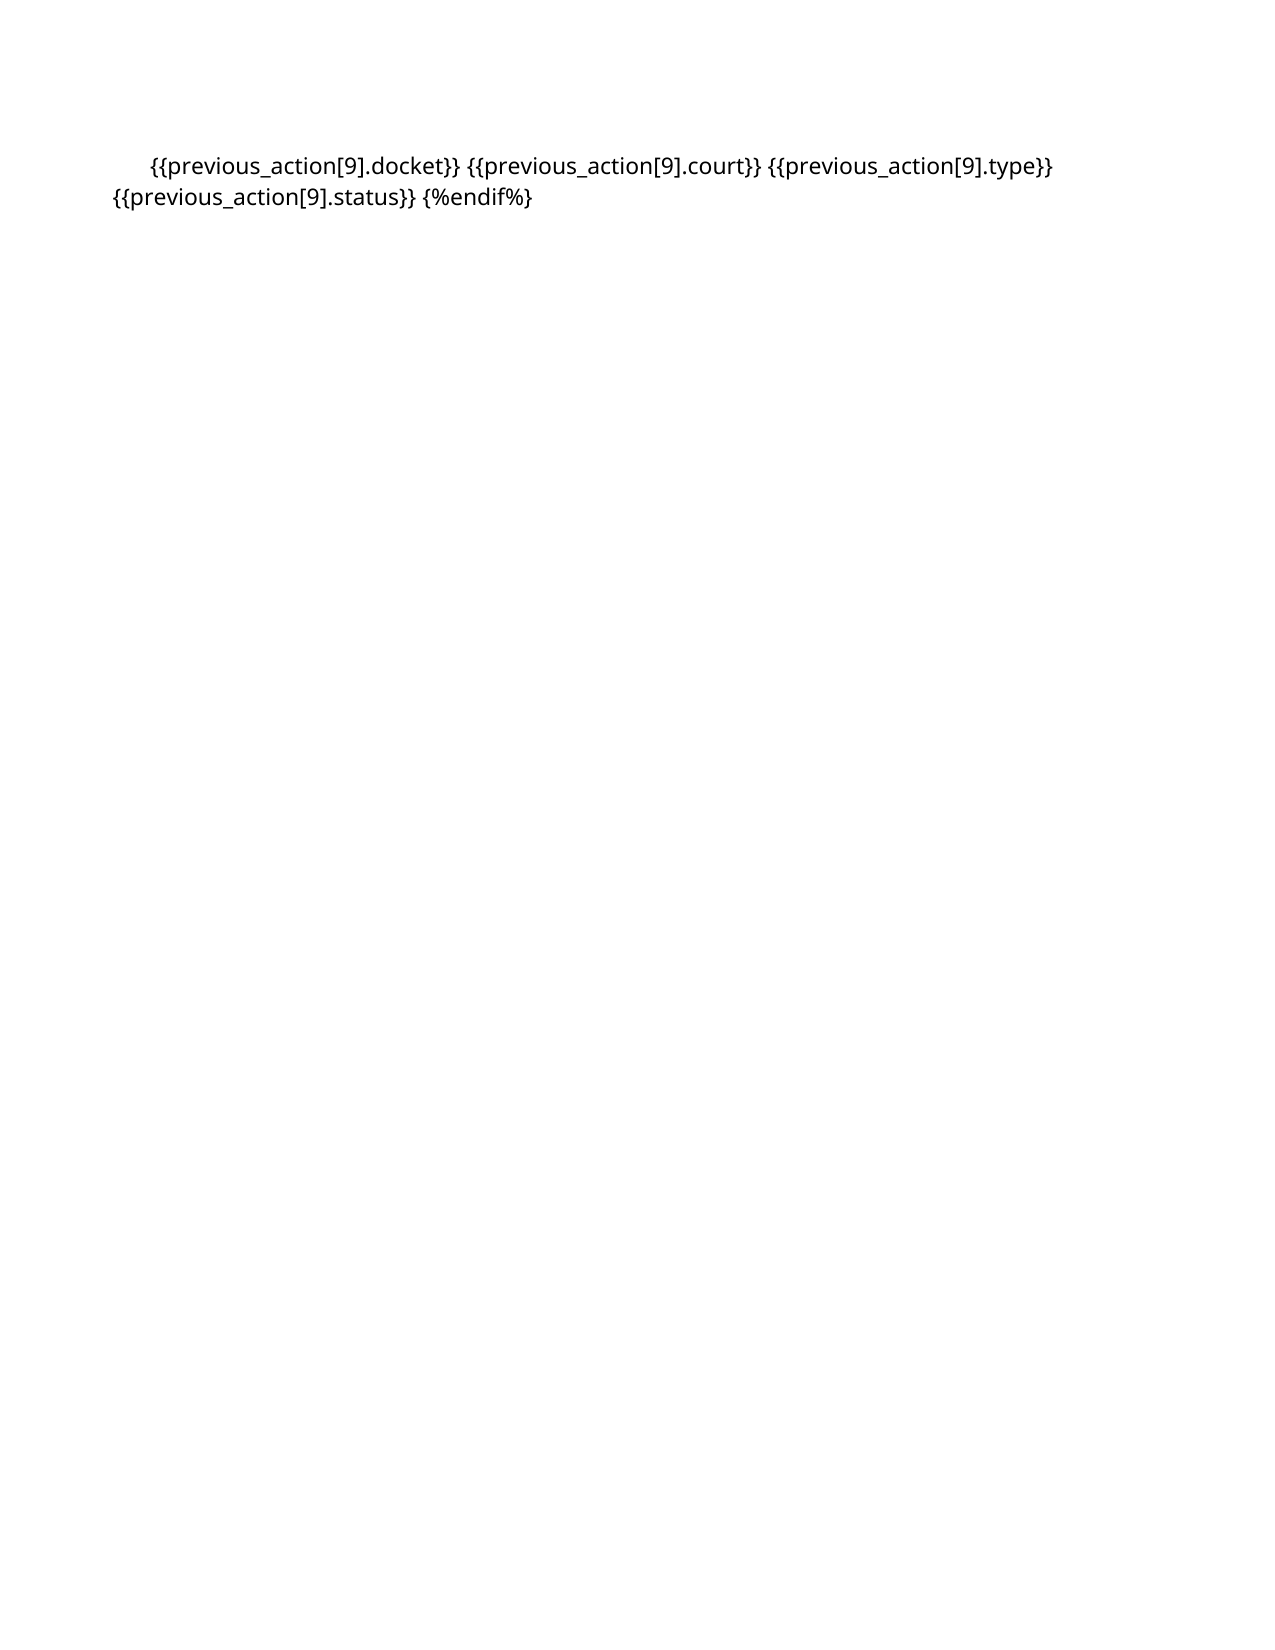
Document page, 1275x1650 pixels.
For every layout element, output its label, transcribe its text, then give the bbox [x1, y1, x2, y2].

text {{previous_action[9].docket}} {{previous_action[9].court}} {{previous_action[9].type}} {{previous_action[9].status}} {%endif%} [112, 150, 1162, 212]
